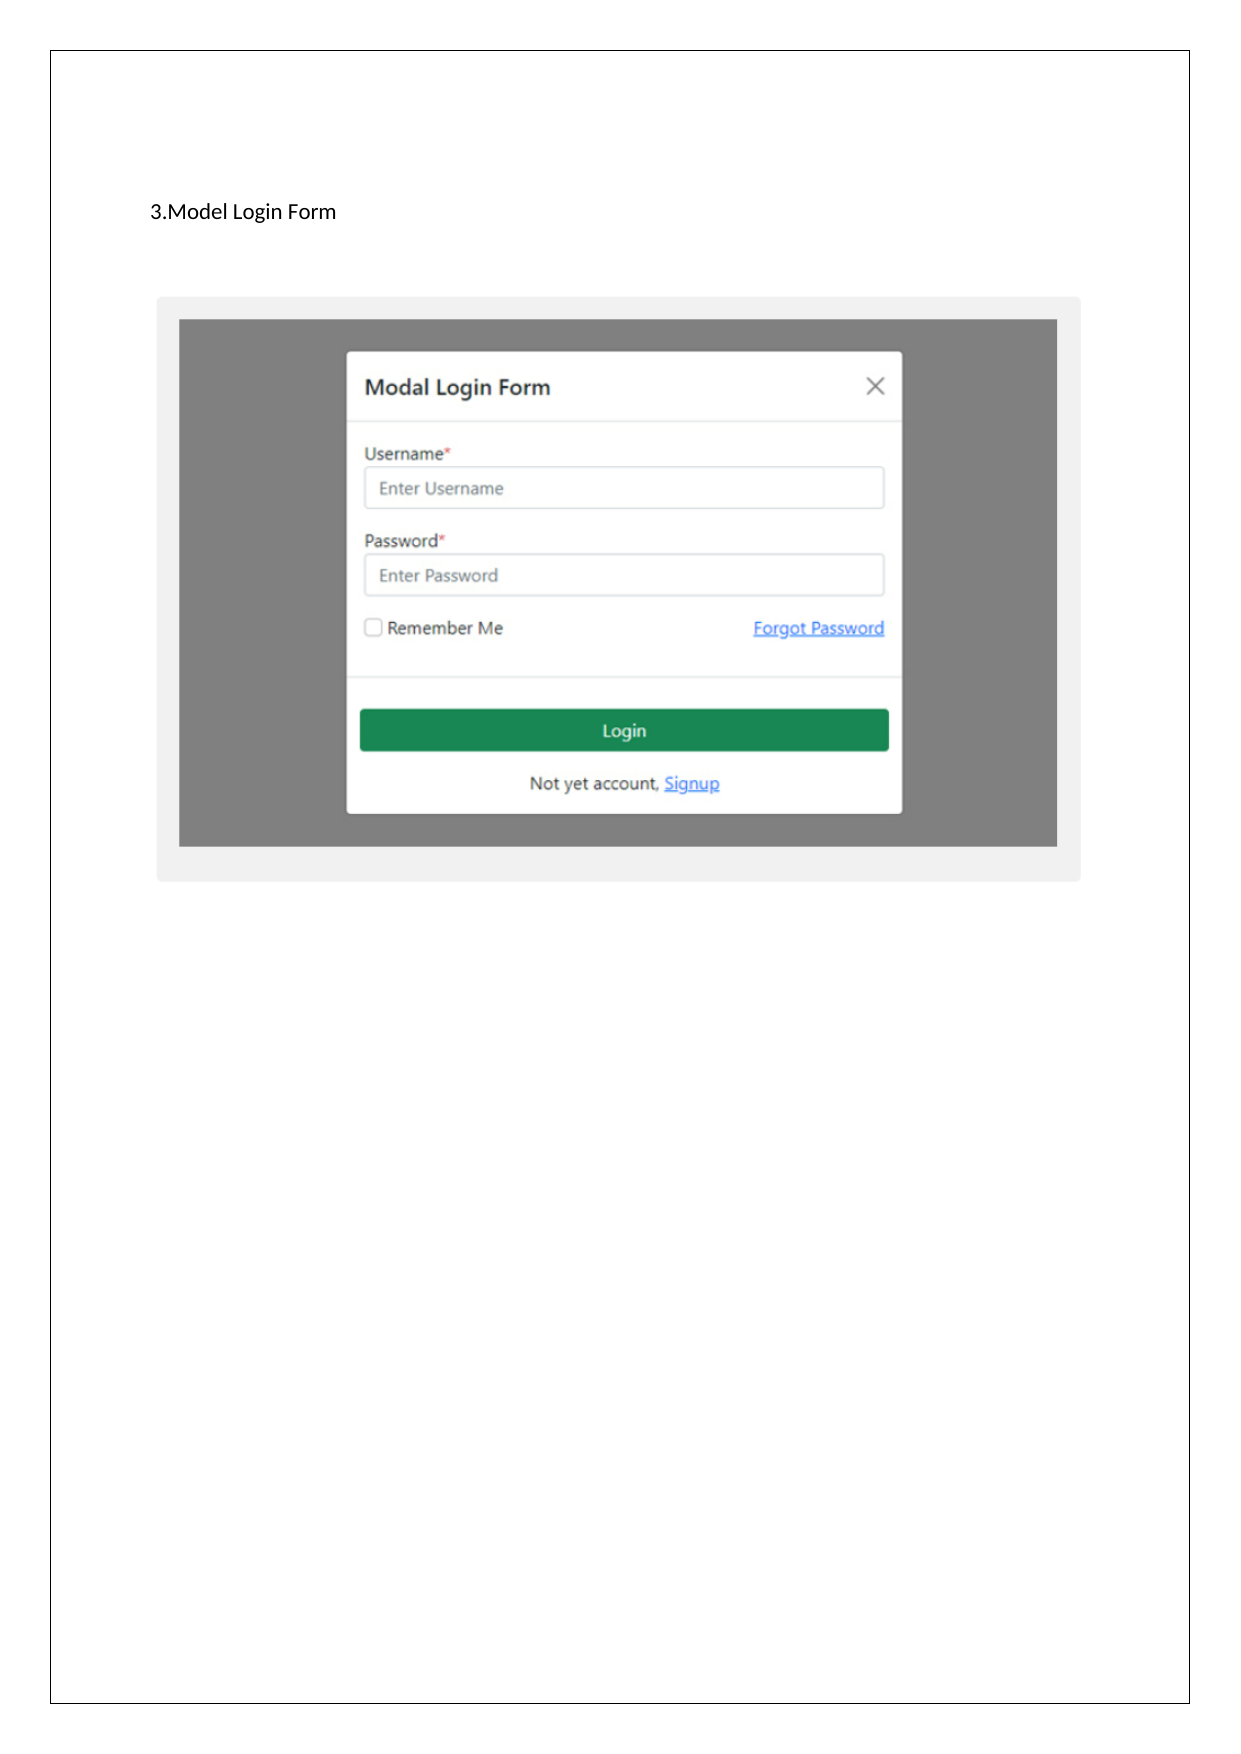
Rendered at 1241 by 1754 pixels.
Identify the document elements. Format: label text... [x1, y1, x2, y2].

text 3.Model Login Form [150, 197, 1090, 225]
picture [150, 290, 1091, 884]
